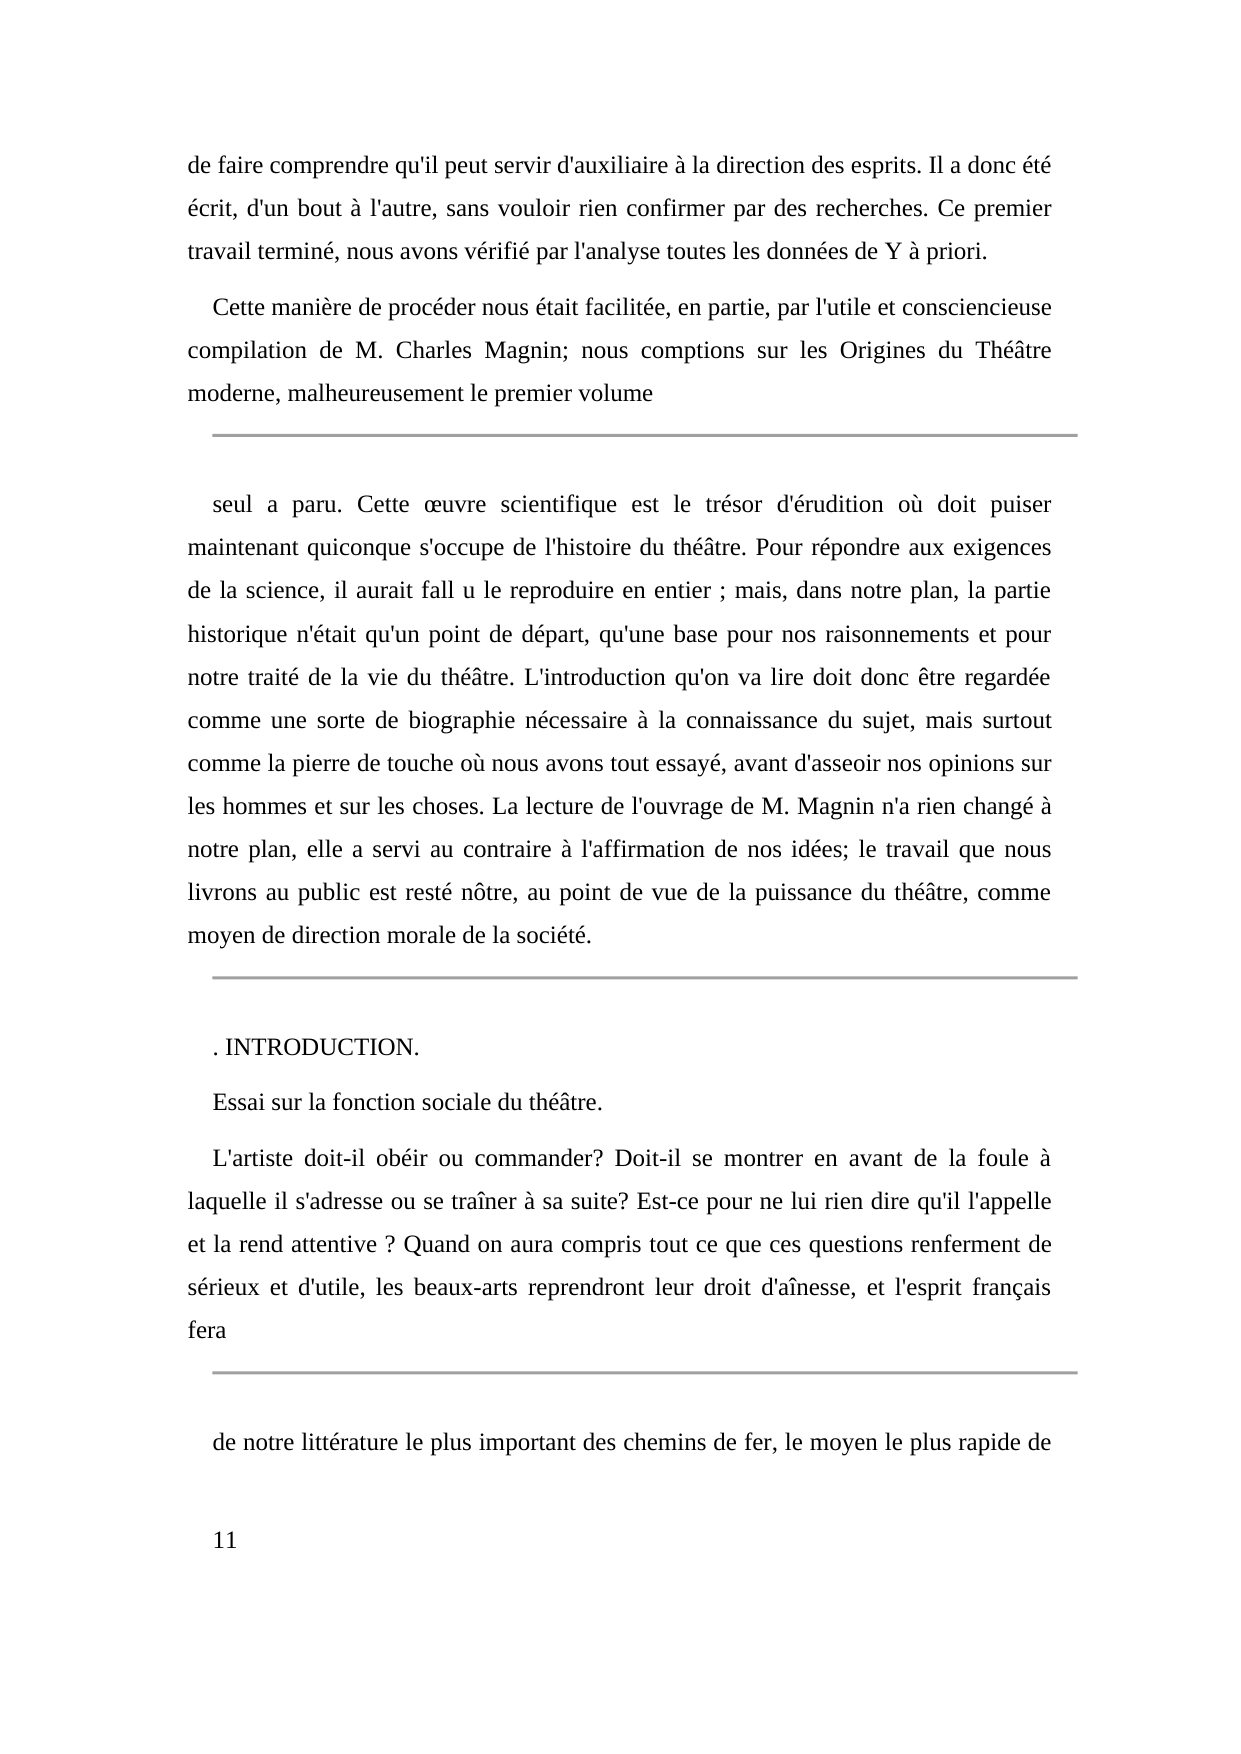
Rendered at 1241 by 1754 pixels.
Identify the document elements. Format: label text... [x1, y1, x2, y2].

text . INTRODUCTION. [187, 1032, 1053, 1061]
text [187, 1427, 1053, 1456]
text L'artiste doit-il obéir ou commander? Doit-il se montrer en avant de la foule à laquelle il s'adresse ou se traîner à sa suite? Est-ce pour ne lui rien dire qu'il l'appelle et la rend attentive ? Quand on aura compris tout ce que ces questions renferment de sérieux et d'utile, les beaux-arts reprendront leur droit d'aînesse, et l'esprit français fera [187, 1143, 1053, 1344]
text Cette manière de procéder nous était facilitée, en partie, par l'utile et consciencieuse compilation de M. Charles Magnin; nous comptions sur les Origines du Théâtre moderne, malheureusement le premier volume [187, 292, 1053, 407]
text Essai sur la fonction sociale du théâtre. [187, 1087, 1053, 1116]
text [187, 150, 1053, 265]
text seul a paru. Cette œuvre scientifique est le trésor d'érudition où doit puiser maintenant quiconque s'occupe de l'histoire du théâtre. Pour répondre aux exigences de la science, il aurait fall u le reproduire en entier ; mais, dans notre plan, la partie historique n'était qu'un point de départ, qu'une base pour nos raisonnements et pour notre traité de la vie du théâtre. L'introduction qu'on va lire doit donc être regardée comme une sorte de biographie nécessaire à la connaissance du sujet, mais surtout comme la pierre de touche où nous avons tout essayé, avant d'asseoir nos opinions sur les hommes et sur les choses. La lecture de l'ouvrage de M. Magnin n'a rien changé à notre plan, elle a servi au contraire à l'affirmation de nos idées; le travail que nous livrons au public est resté nôtre, au point de vue de la puissance du théâtre, comme moyen de direction morale de la société. [187, 489, 1053, 949]
